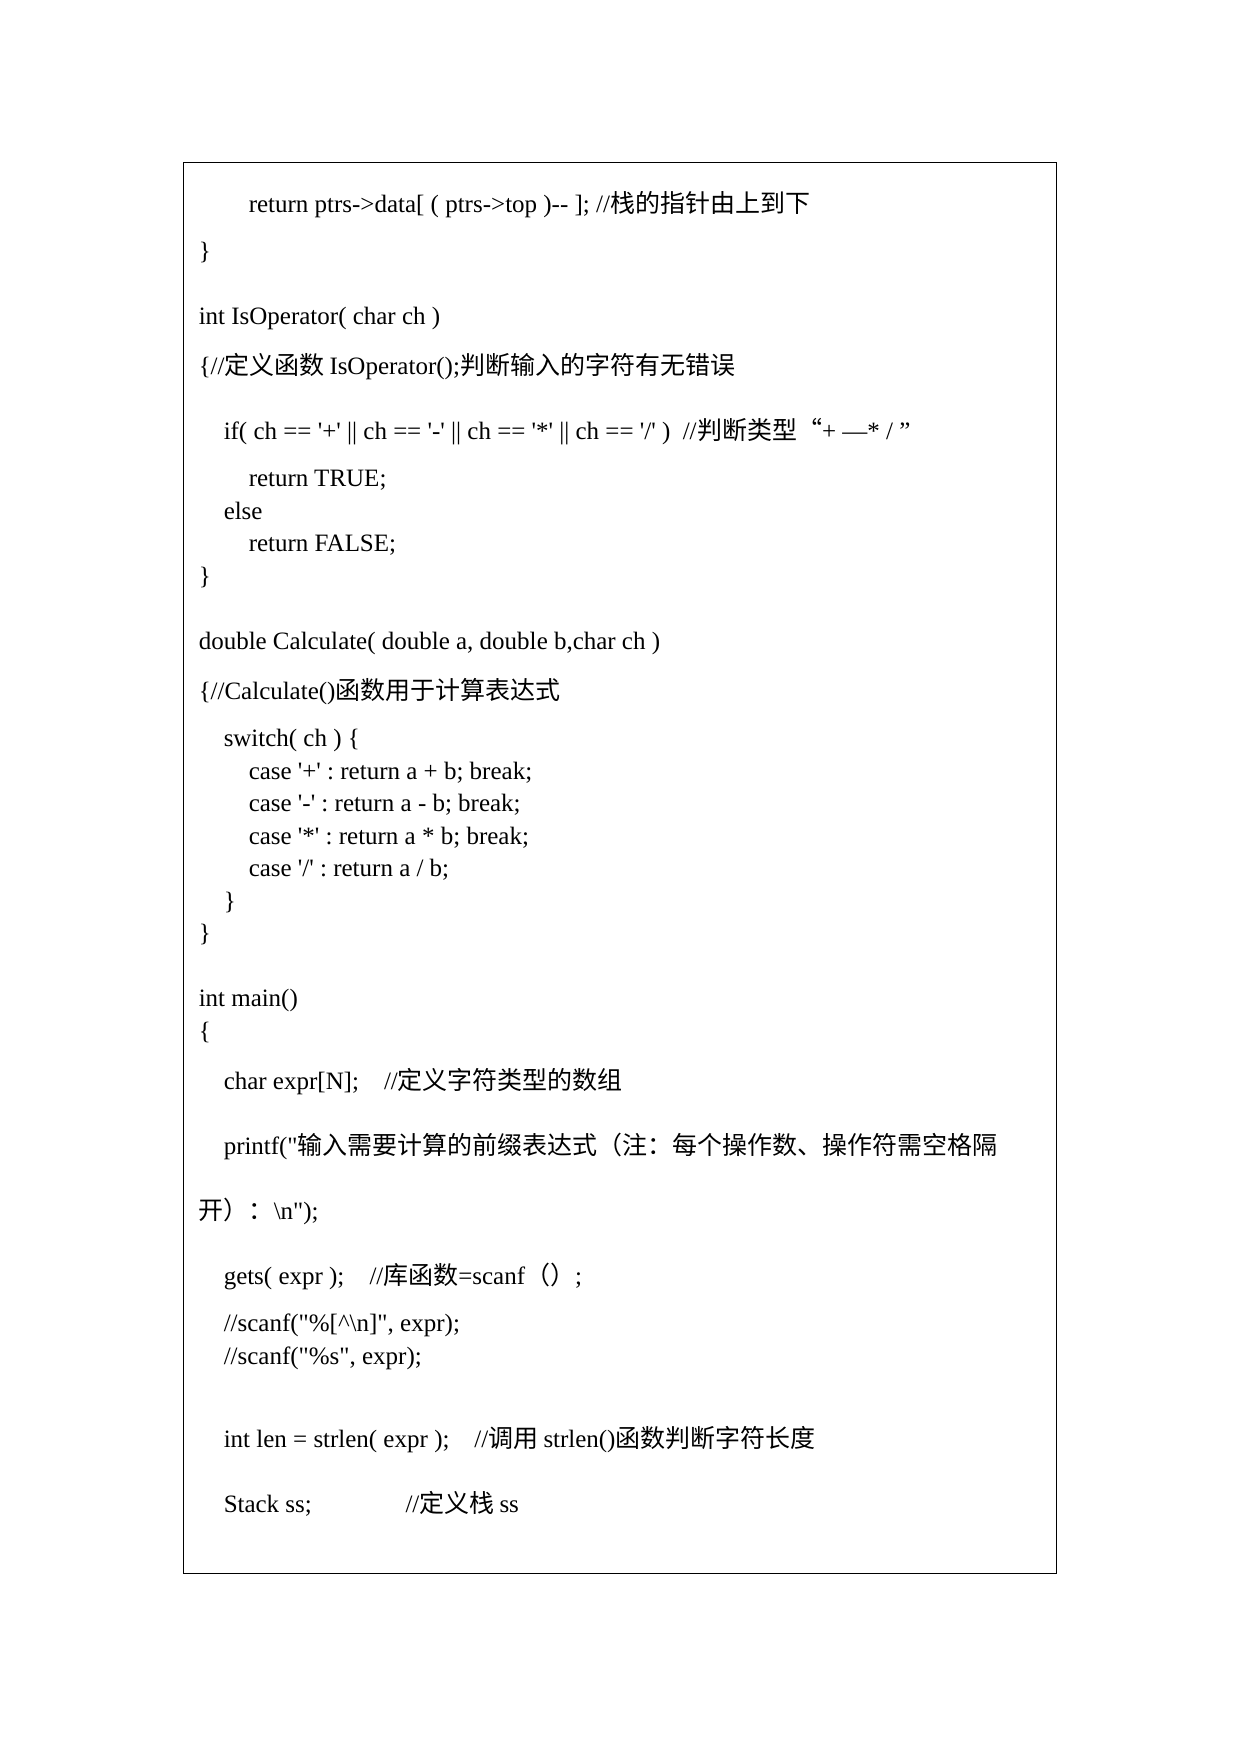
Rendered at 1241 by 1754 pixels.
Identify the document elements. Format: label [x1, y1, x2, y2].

table_cell [184, 163, 1056, 1572]
